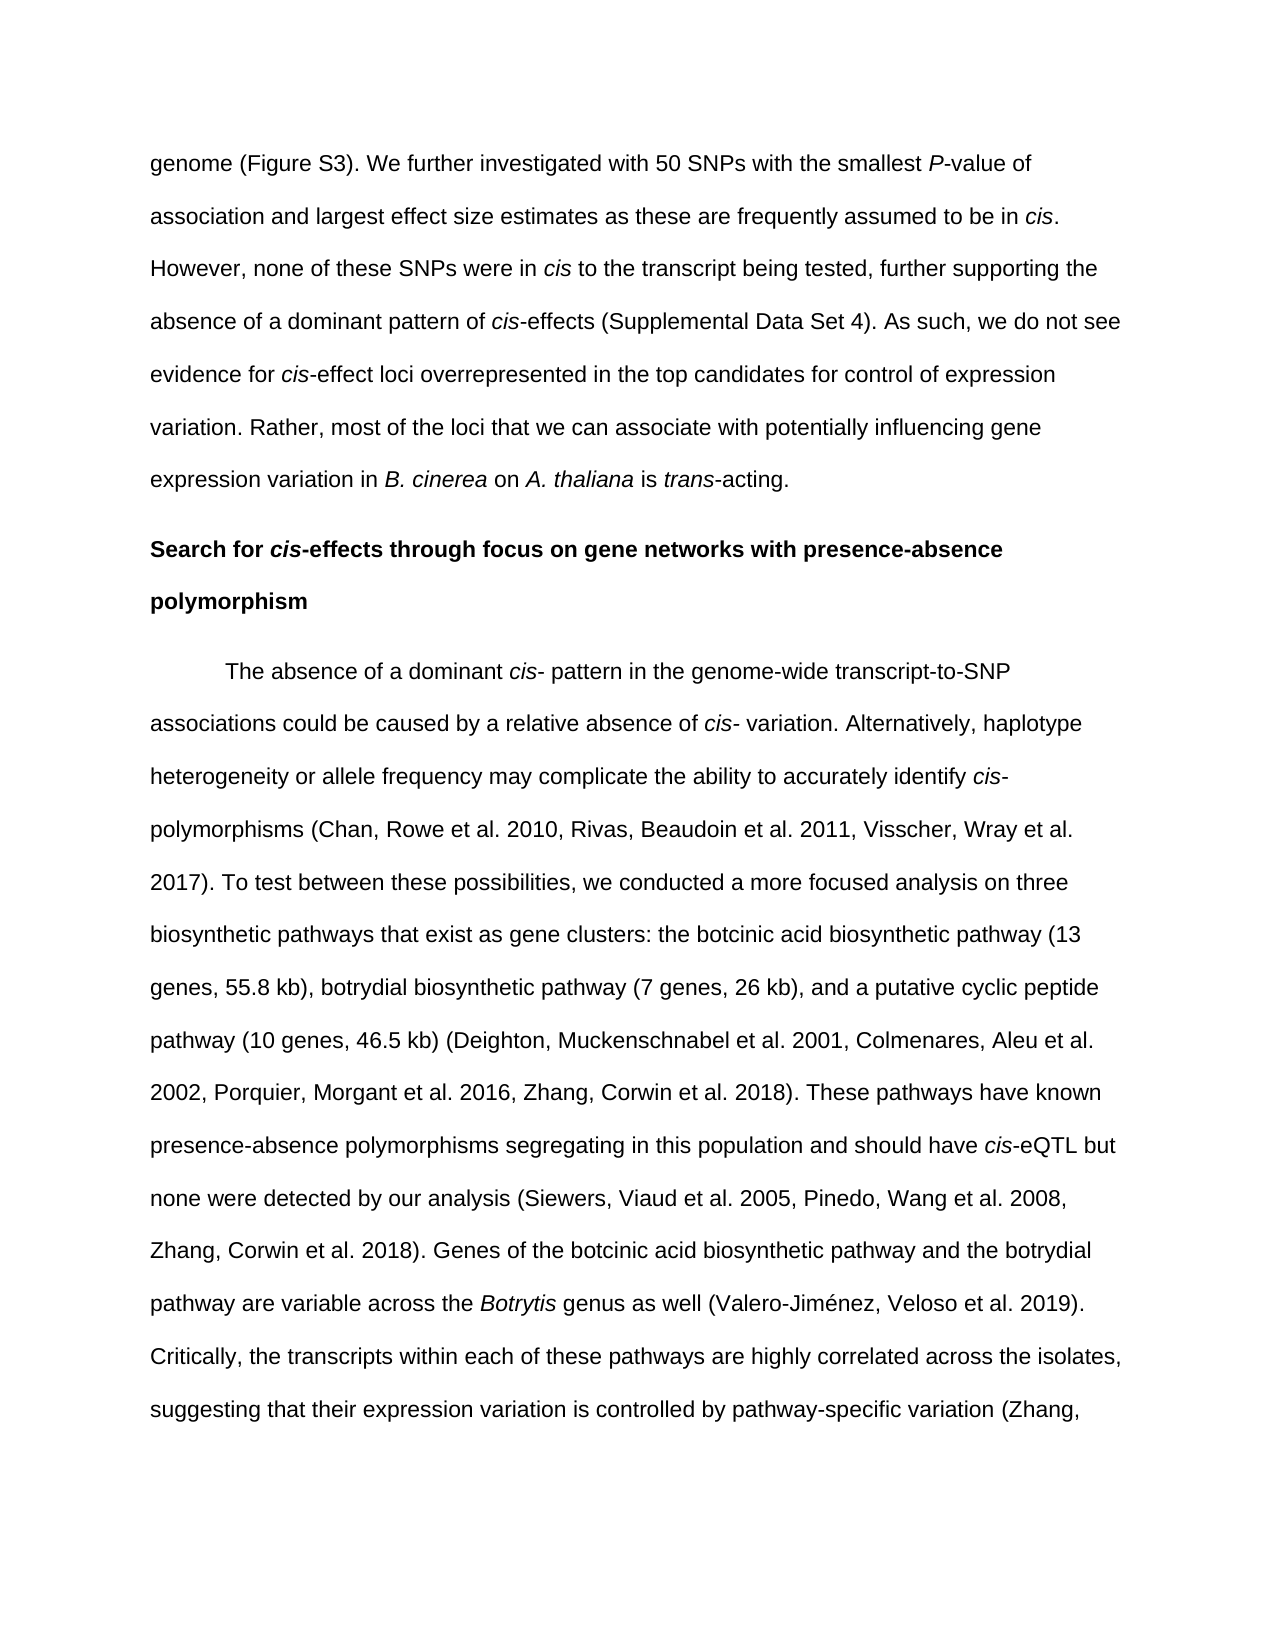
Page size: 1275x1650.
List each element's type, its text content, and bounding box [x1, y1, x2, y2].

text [150, 150, 1125, 493]
text Search for cis-effects through focus on gene networks with presence-absence polymorphism [150, 536, 1125, 615]
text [150, 658, 1125, 1422]
